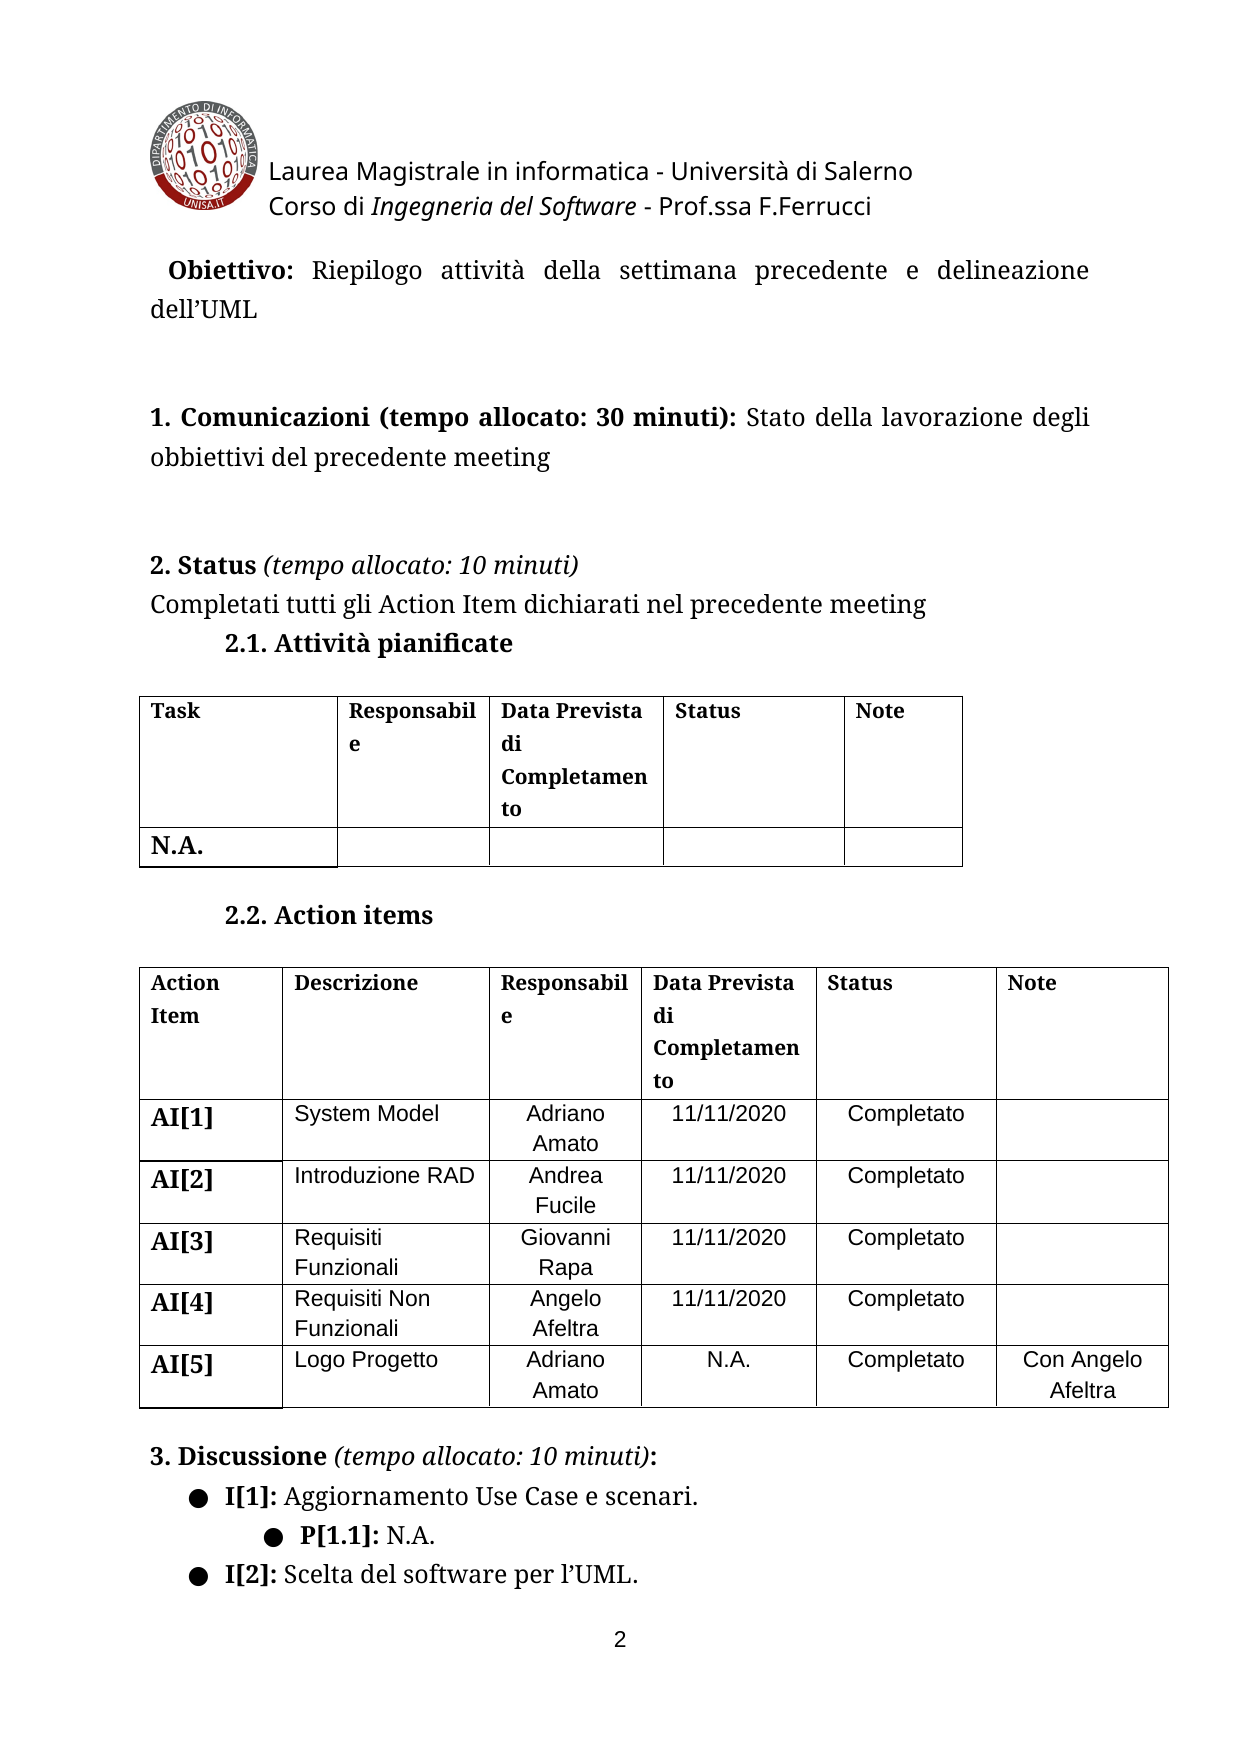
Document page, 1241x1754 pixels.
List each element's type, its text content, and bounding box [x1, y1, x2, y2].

table_cell [844, 828, 962, 866]
table_header Responsabile [490, 968, 641, 1098]
table_cell AI[4] [140, 1285, 282, 1345]
table_cell [997, 1161, 1168, 1222]
table_header Status [817, 968, 996, 1098]
table_cell AI[2] [140, 1162, 282, 1222]
list I[1]: Aggiornamento Use Case e scenari. [187, 1478, 1090, 1512]
subtitle 3. Discussione (tempo allocato: 10 minuti): [150, 1439, 1090, 1473]
table_cell Adriano Amato [489, 1346, 642, 1407]
table_cell Completato [817, 1100, 996, 1160]
list P[1.1]: N.A. [225, 1517, 1090, 1551]
table_cell [997, 1224, 1168, 1284]
table_header Data Prevista di Completamento [642, 968, 816, 1098]
table_header Note [845, 697, 962, 827]
table_header Data Prevista di Completamento [490, 697, 663, 827]
table_cell Completato [816, 1346, 996, 1407]
table_cell Completato [817, 1285, 996, 1345]
table_header Status [664, 697, 844, 827]
table_cell N.A. [140, 828, 337, 866]
table_cell Angelo Afeltra [490, 1285, 641, 1345]
table_cell Giovanni Rapa [490, 1224, 641, 1284]
table_cell 11/11/2020 [642, 1285, 816, 1345]
table_cell Introduzione RAD [283, 1161, 489, 1222]
table_cell [664, 828, 844, 866]
table_cell N.A. [642, 1346, 816, 1407]
table_cell [490, 828, 664, 866]
subtitle 1. Comunicazioni (tempo allocato: 30 minuti): Stato della lavorazione degli obbiettivi del precedente meeting [150, 400, 1090, 473]
table_header Action Item [140, 968, 282, 1098]
table_cell Con Angelo Afeltra [996, 1346, 1168, 1407]
table_cell 11/11/2020 [642, 1161, 816, 1222]
table_cell Requisiti Non Funzionali [283, 1285, 489, 1345]
table_header Task [140, 697, 337, 827]
table_header Descrizione [283, 968, 489, 1098]
subtitle Completati tutti gli Action Item dichiarati nel precedente meeting [150, 587, 1090, 621]
table_cell Completato [817, 1224, 996, 1284]
table_cell [997, 1285, 1168, 1345]
table_cell Completato [817, 1161, 996, 1222]
table_cell [338, 828, 489, 866]
table_cell Logo Progetto [283, 1346, 489, 1407]
table_cell System Model [283, 1100, 489, 1160]
table_cell AI[1] [140, 1100, 282, 1160]
table_cell Andrea Fucile [490, 1161, 641, 1222]
table_header Responsabile [338, 697, 489, 827]
table_cell AI[3] [140, 1224, 282, 1284]
subtitle Obiettivo: Riepilogo attività della settimana precedente e delineazione dell’UML [150, 252, 1090, 326]
subtitle 2. Status (tempo allocato: 10 minuti) [150, 548, 1090, 582]
table_cell AI[5] [140, 1346, 282, 1407]
table_header Note [997, 968, 1168, 1098]
table_cell [997, 1100, 1168, 1160]
table_cell Adriano Amato [490, 1100, 641, 1160]
picture [150, 101, 258, 210]
list I[2]: Scelta del software per l’UML. [187, 1557, 1090, 1591]
table_cell 11/11/2020 [642, 1100, 816, 1160]
text 2.2. Action items [150, 898, 1090, 932]
subtitle 2.1. Attività pianificate [150, 626, 1090, 660]
table_cell Requisiti Funzionali [283, 1224, 489, 1284]
table_cell 11/11/2020 [642, 1224, 816, 1284]
